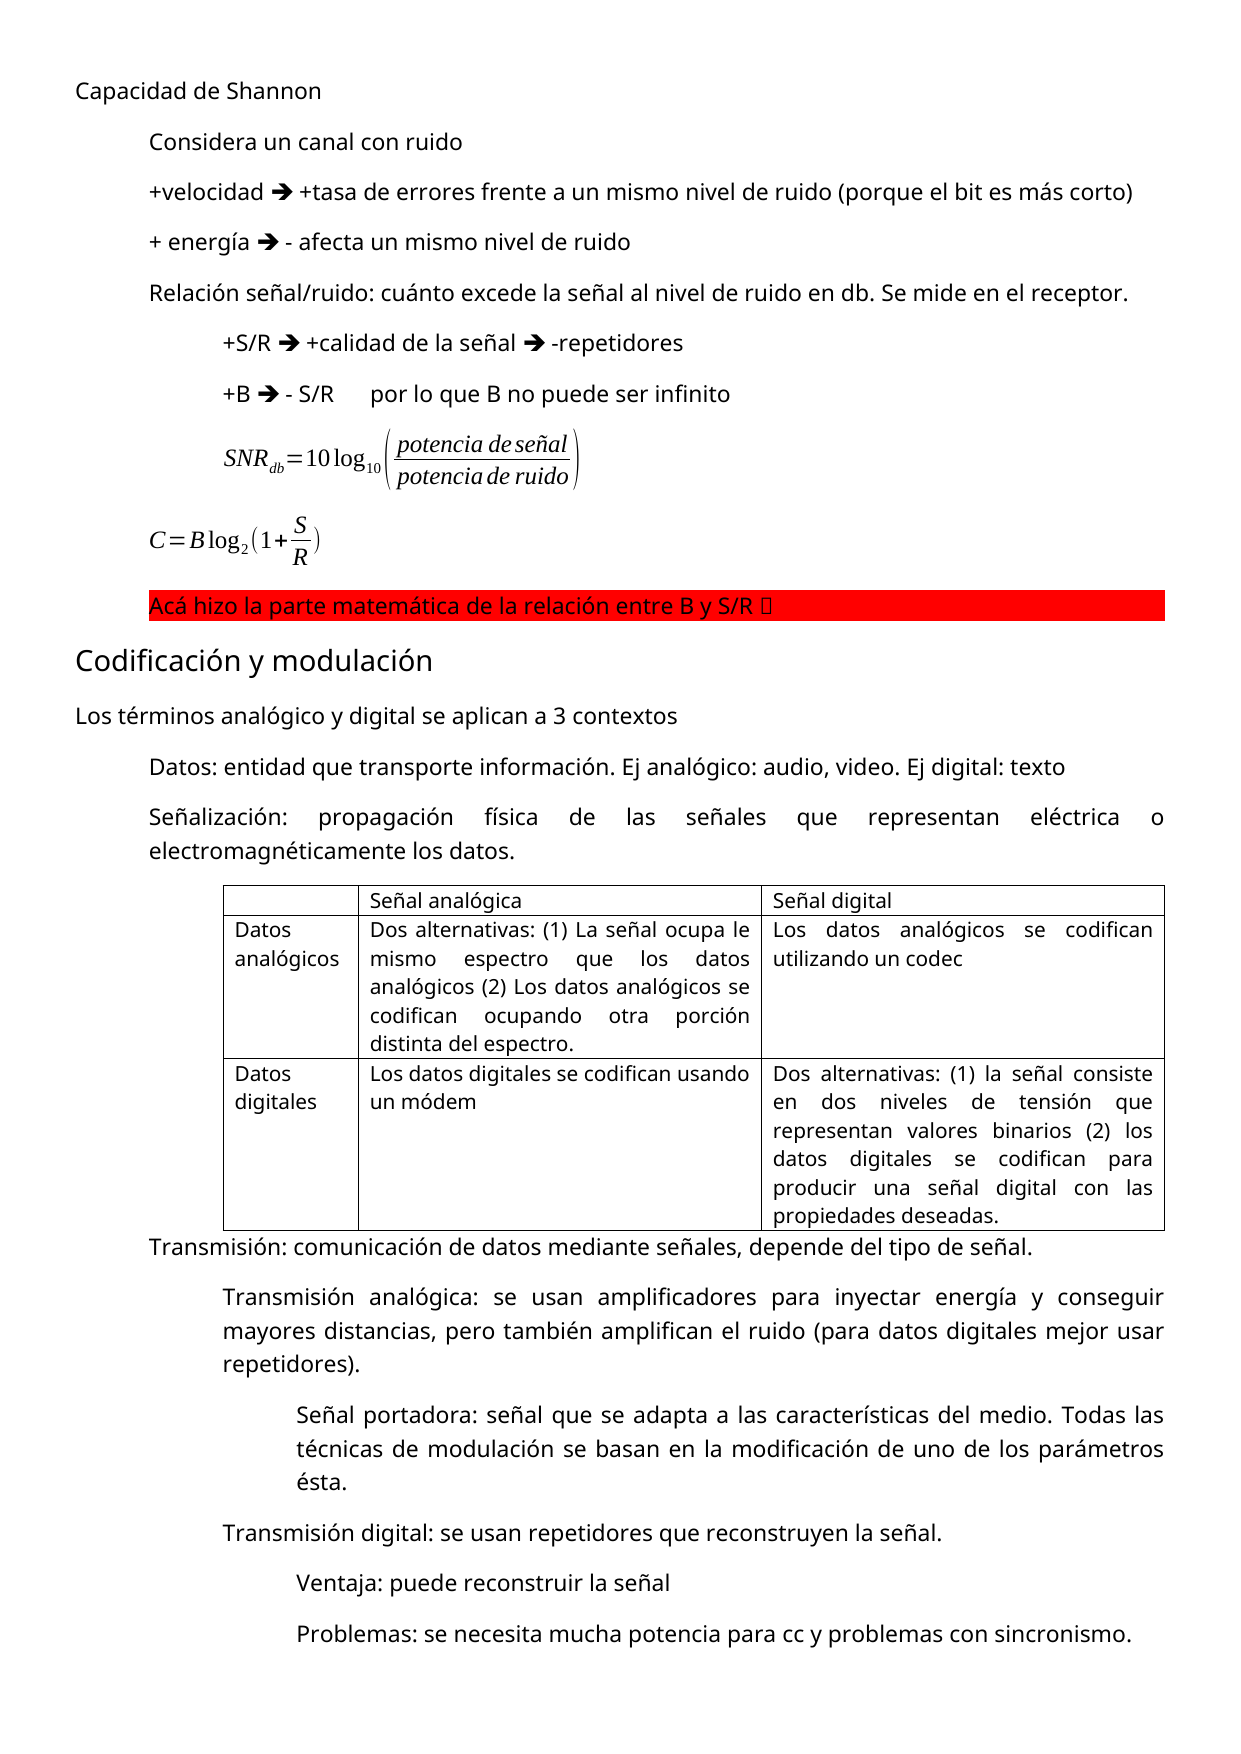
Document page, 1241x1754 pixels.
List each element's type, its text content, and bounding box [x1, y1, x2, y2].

text Transmisión digital: se usan repetidores que reconstruyen la señal. [222, 1517, 1165, 1548]
text Transmisión: comunicación de datos mediante señales, depende del tipo de señal. [149, 1231, 1165, 1262]
text Capacidad de Shannon [75, 75, 1165, 106]
table_cell Datos digitales [224, 1059, 358, 1229]
text Relación señal/ruido: cuánto excede la señal al nivel de ruido en db. Se mide en el receptor. [149, 277, 1165, 308]
text Señal portadora: señal que se adapta a las características del medio. Todas las técnicas de modulación se basan en la modificación de uno de los parámetros ésta. [296, 1399, 1165, 1498]
text +B - S/R por lo que B no puede ser infinito [222, 377, 1165, 409]
table_cell Los datos digitales se codifican usando un módem [359, 1059, 761, 1229]
text Acá hizo la parte matemática de la relación entre B y S/R [149, 590, 1165, 621]
table_header Señal digital [762, 886, 1164, 914]
text Problemas: se necesita mucha potencia para cc y problemas con sincronismo. [296, 1618, 1165, 1649]
table_cell Datos analógicos [224, 916, 358, 1058]
text +S/R +calidad de la señal -repetidores [222, 327, 1165, 358]
text Datos: entidad que transporte información. Ej analógico: audio, video. Ej digital: texto [149, 751, 1165, 782]
text +velocidad +tasa de errores frente a un mismo nivel de ruido (porque el bit es más corto) [149, 176, 1165, 207]
text Los términos analógico y digital se aplican a 3 contextos [75, 700, 1165, 731]
table_cell Los datos analógicos se codifican utilizando un codec [762, 916, 1164, 1058]
text Transmisión analógica: se usan amplificadores para inyectar energía y conseguir mayores distancias, pero también amplifican el ruido (para datos digitales mejor usar repetidores). [222, 1281, 1165, 1380]
text Ventaja: puede reconstruir la señal [296, 1567, 1165, 1598]
text Considera un canal con ruido [149, 125, 1165, 157]
table_cell Dos alternativas: (1) la señal consiste en dos niveles de tensión que representan valores binarios (2) los datos digitales se codifican para producir una señal digital con las propiedades deseadas. [762, 1059, 1164, 1229]
subtitle Codificación y modulación [75, 641, 1165, 680]
text Señalización: propagación física de las señales que representan eléctrica o electromagnéticamente los datos. [149, 801, 1165, 866]
text + energía - afecta un mismo nivel de ruido [149, 226, 1165, 257]
table_header Señal analógica [359, 886, 761, 914]
table_header [224, 886, 358, 914]
table_cell Dos alternativas: (1) La señal ocupa le mismo espectro que los datos analógicos (2) Los datos analógicos se codifican ocupando otra porción distinta del espectro. [359, 916, 761, 1058]
